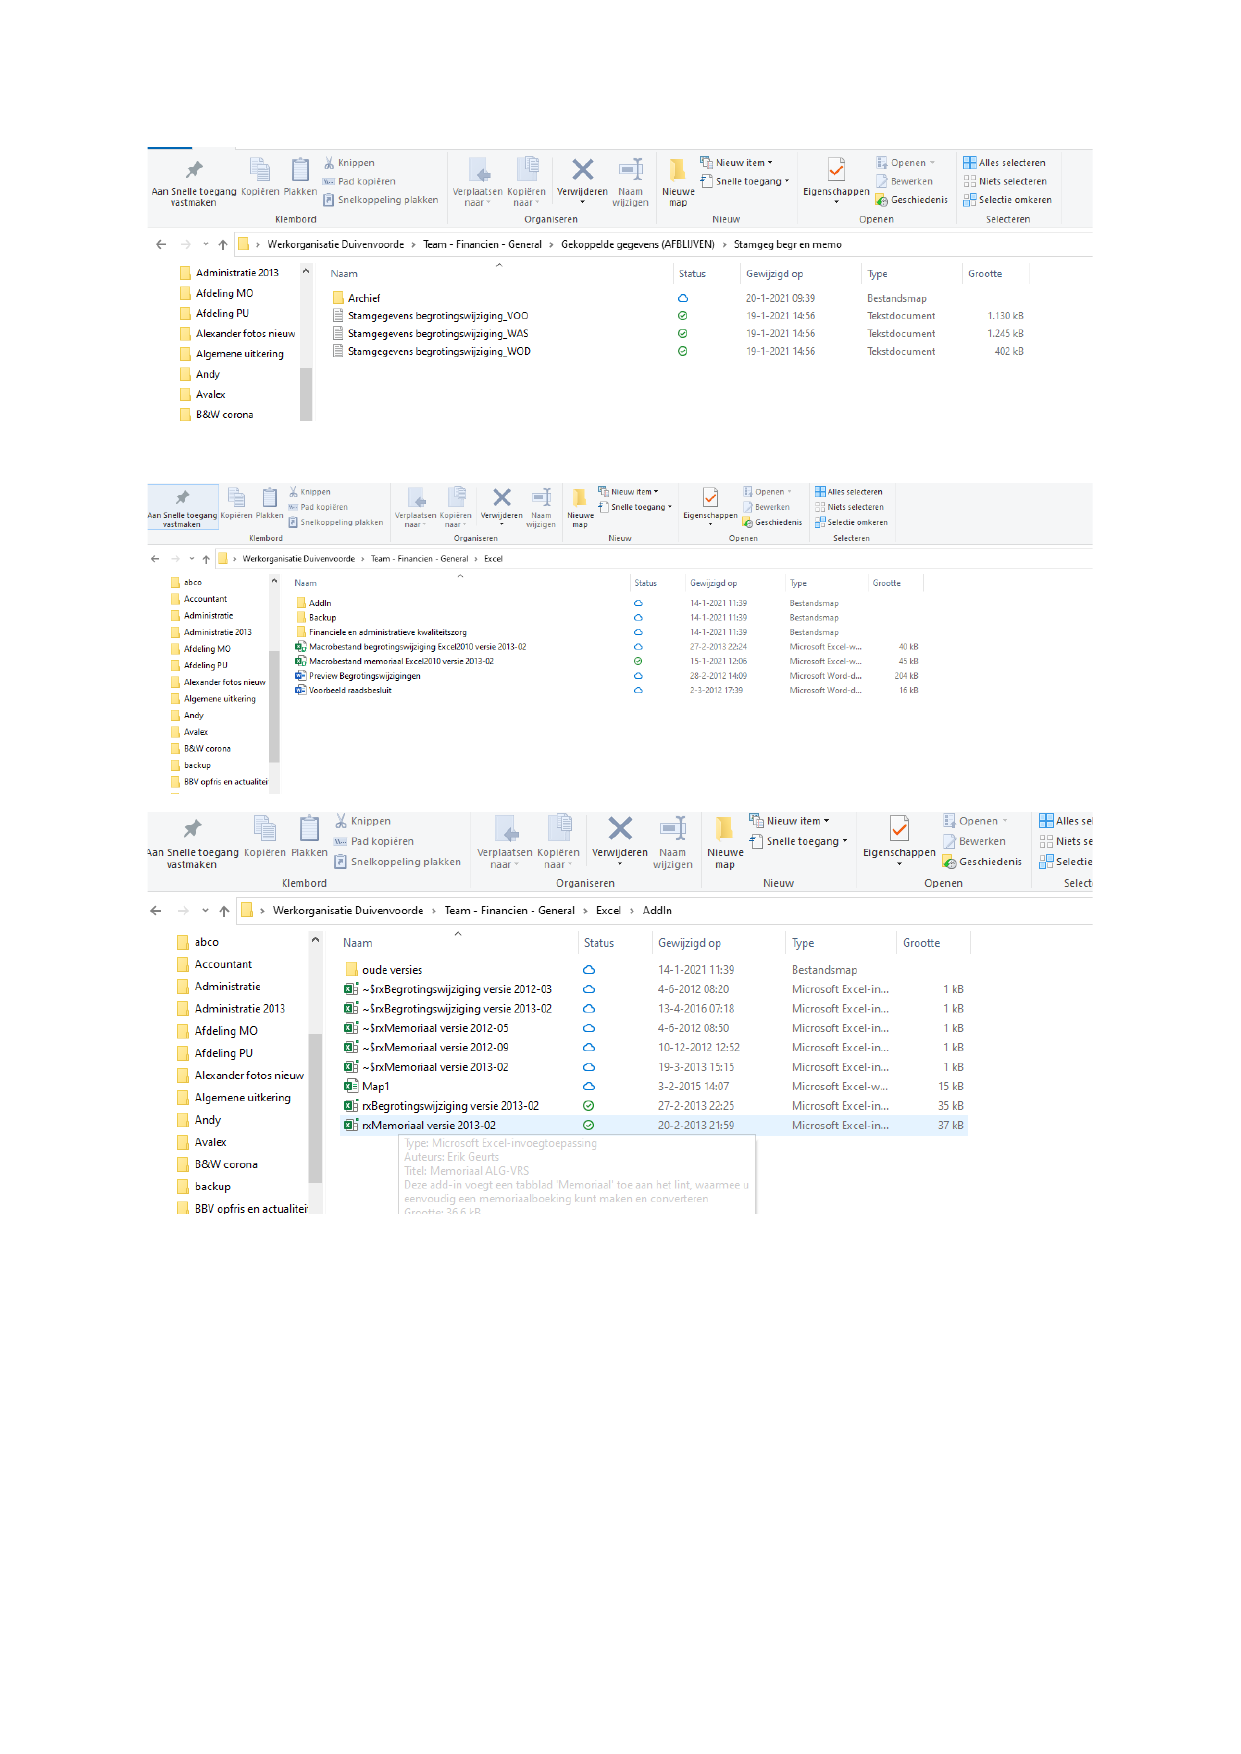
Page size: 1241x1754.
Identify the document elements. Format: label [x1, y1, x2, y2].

picture [147, 483, 1093, 794]
picture [147, 812, 1093, 1214]
picture [147, 147, 1093, 421]
